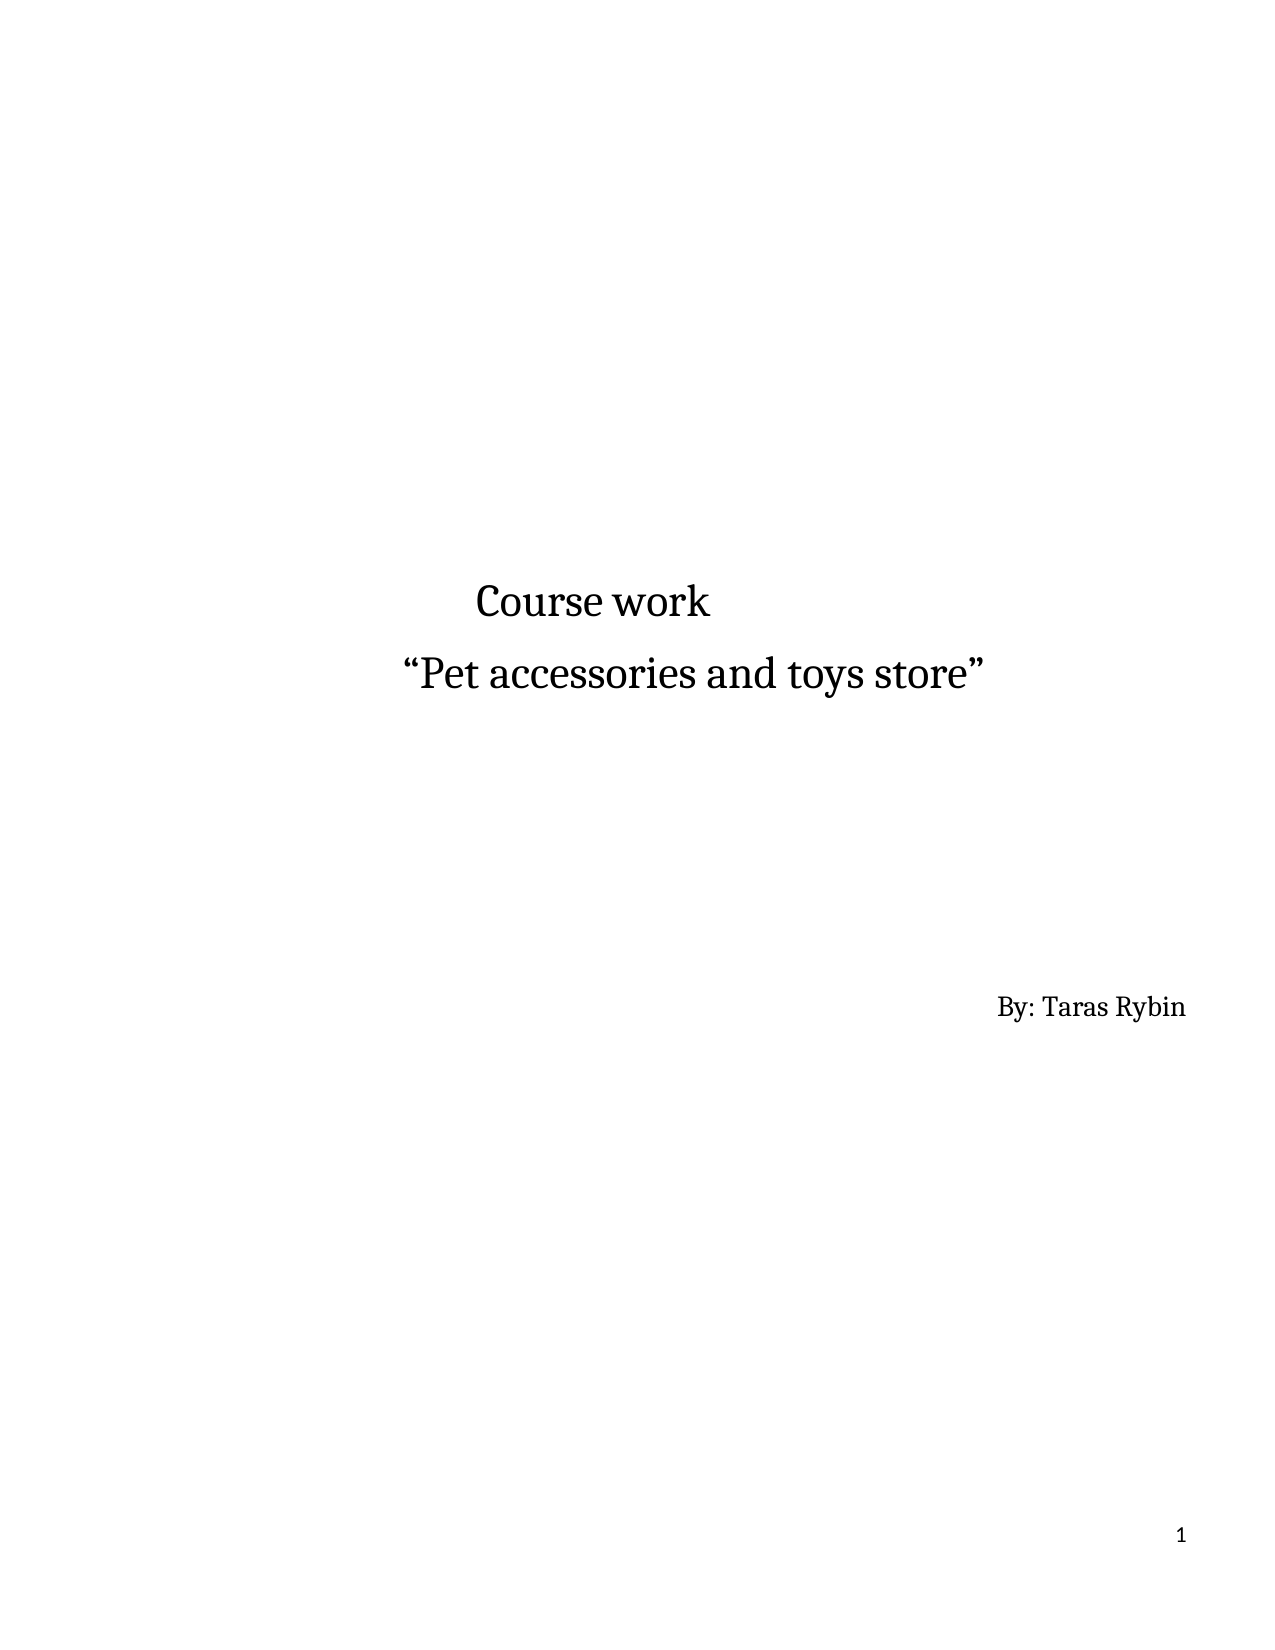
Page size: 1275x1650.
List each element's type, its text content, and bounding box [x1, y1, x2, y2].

text “Pet accessories and toys store” [0, 647, 1186, 700]
text Course work [0, 575, 1186, 628]
text By: Taras Rybin [0, 990, 1186, 1023]
